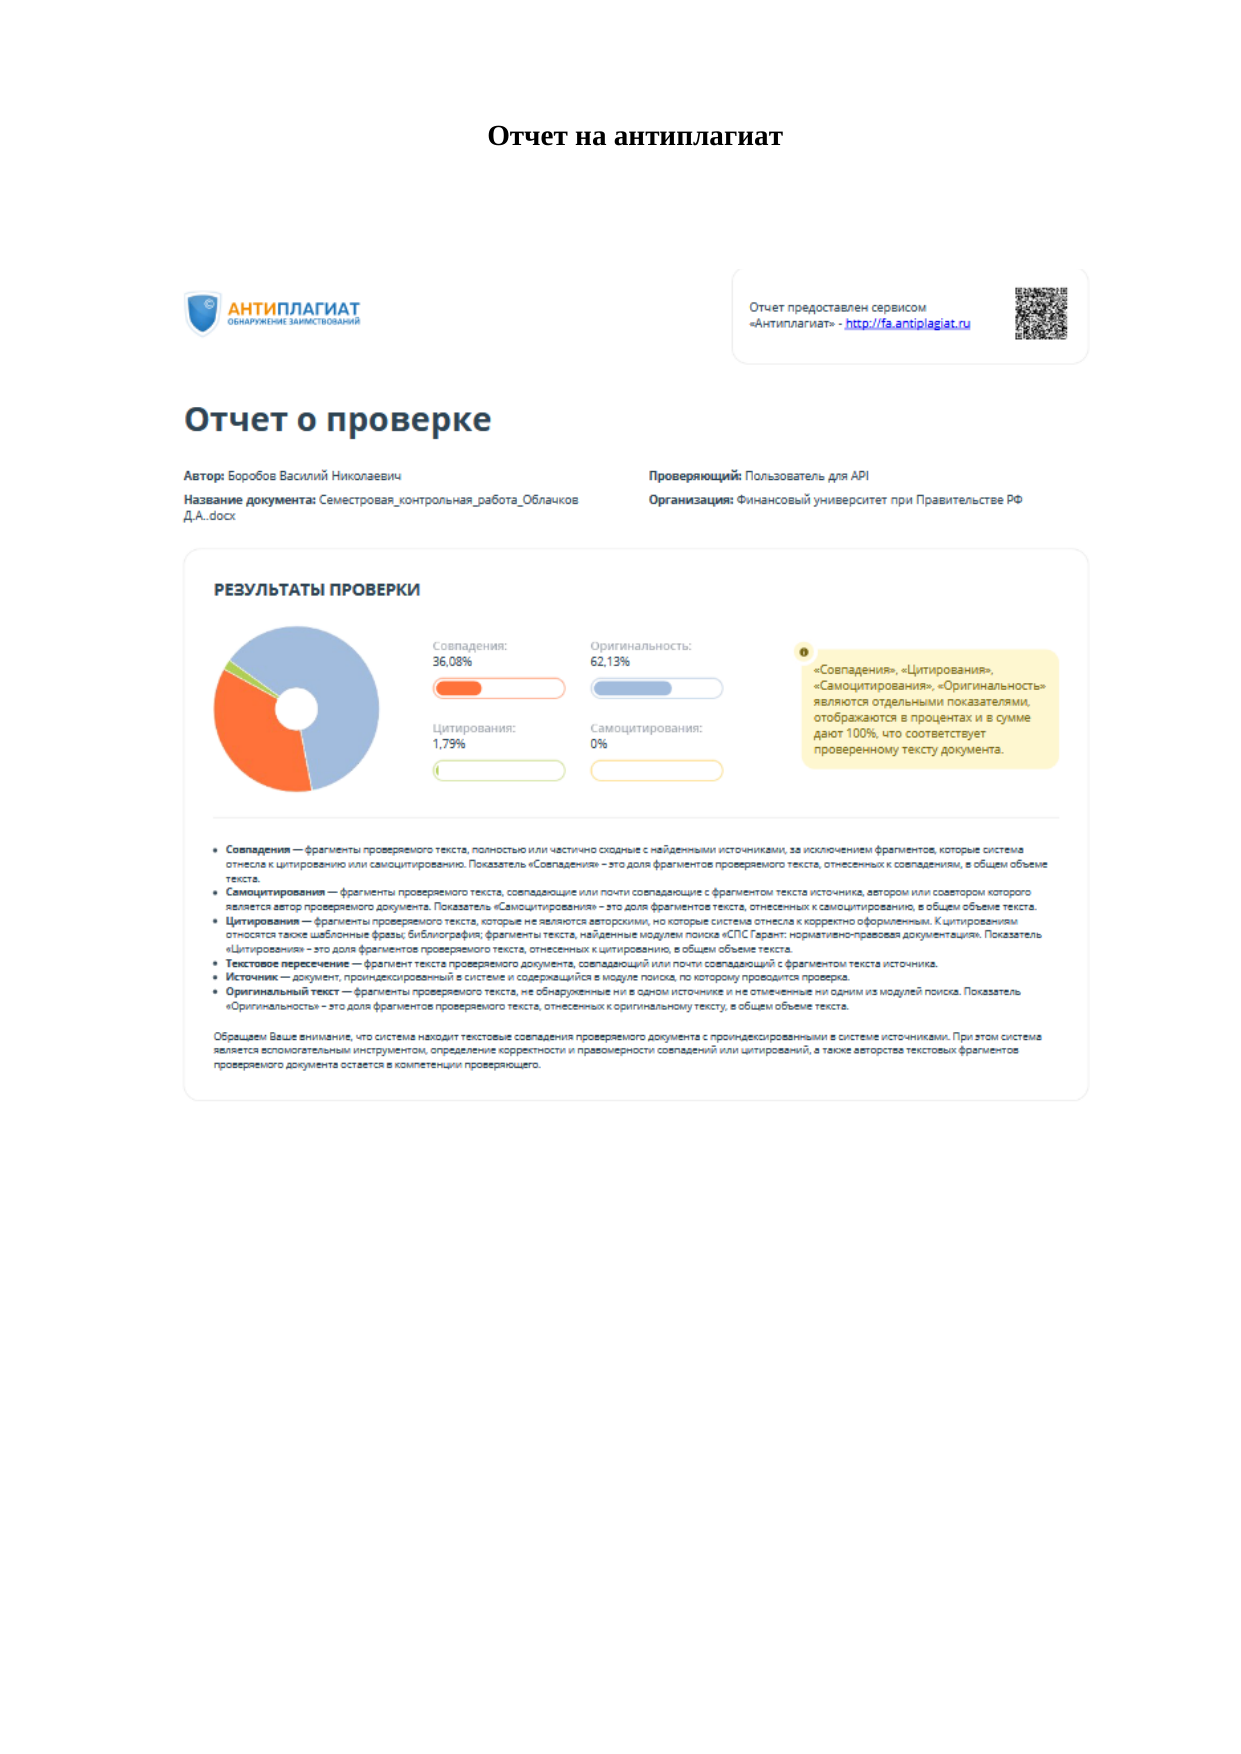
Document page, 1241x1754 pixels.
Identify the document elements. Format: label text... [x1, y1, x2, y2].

picture [147, 269, 1123, 1108]
list Отчет на антиплагиат [118, 118, 1152, 152]
